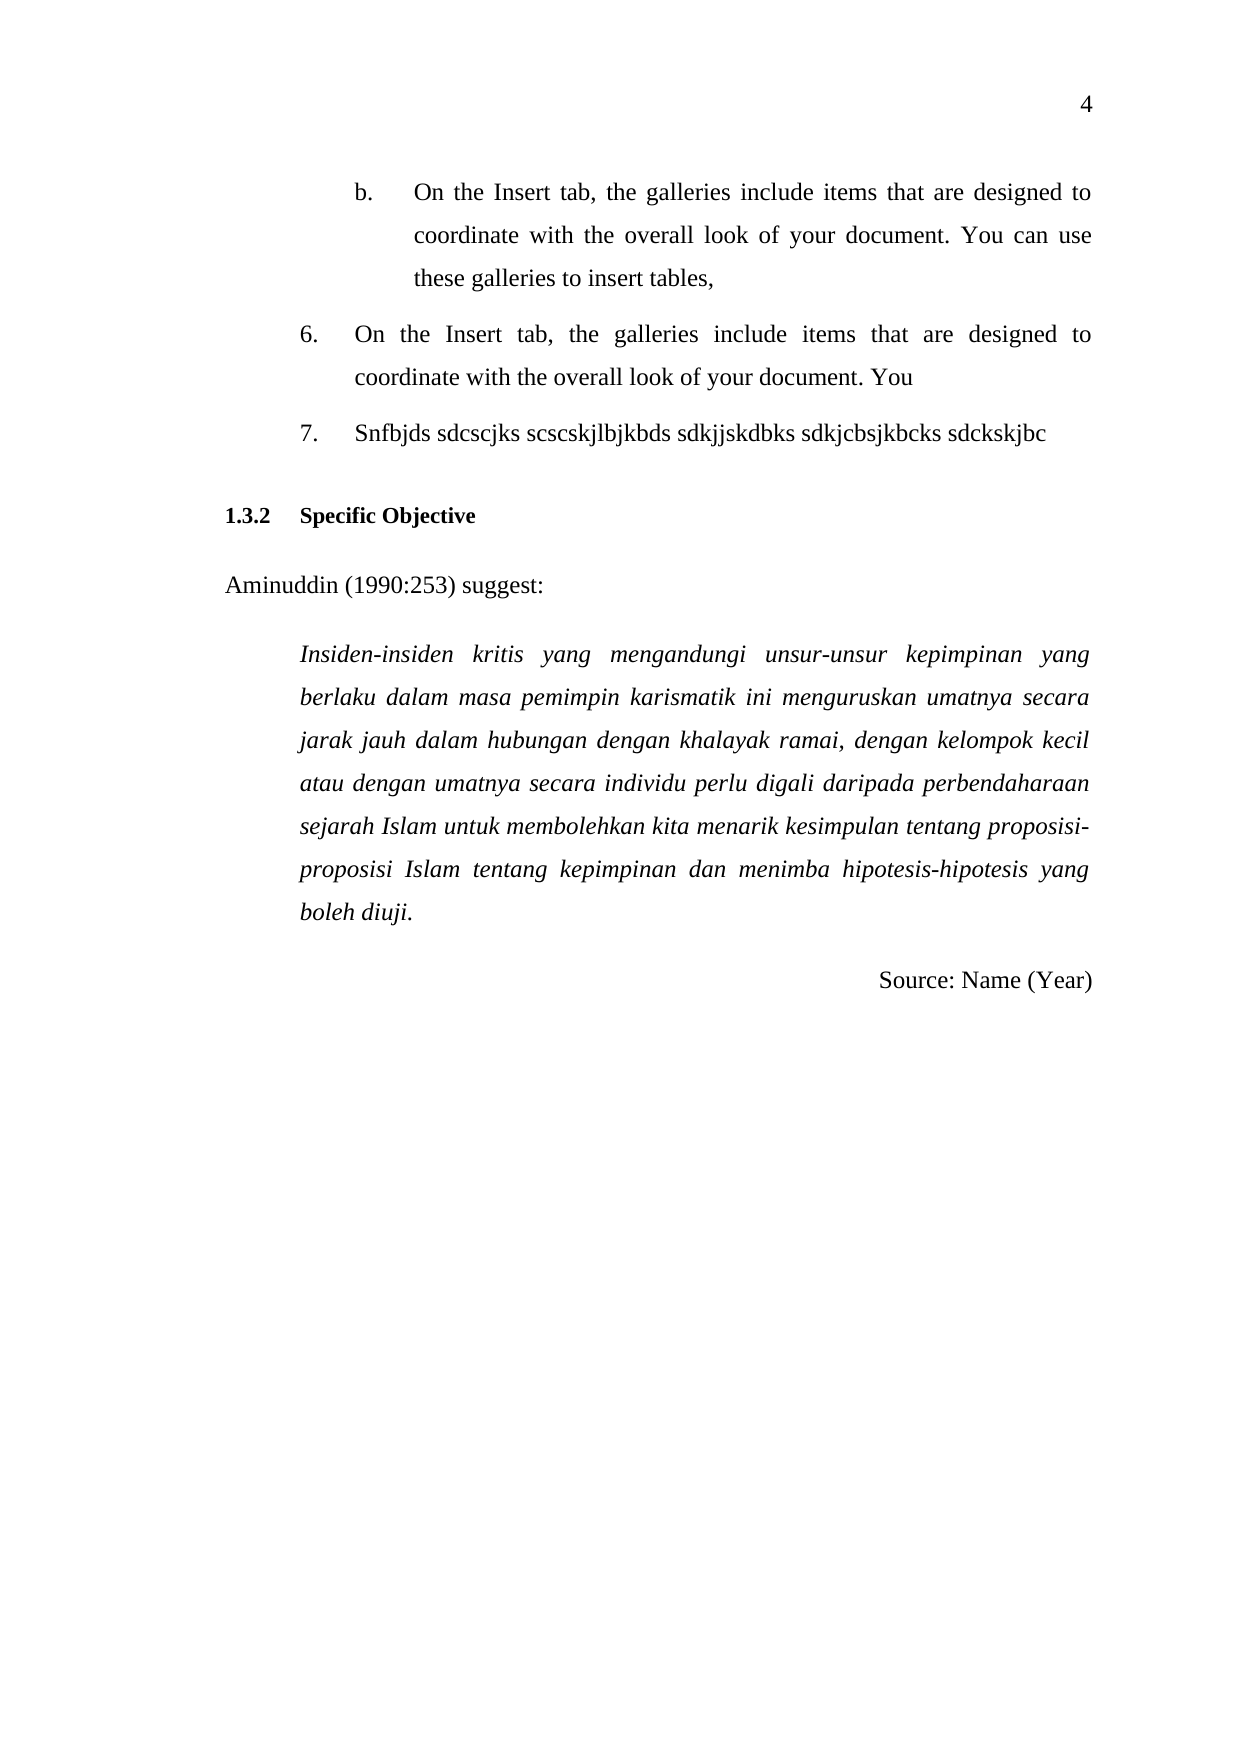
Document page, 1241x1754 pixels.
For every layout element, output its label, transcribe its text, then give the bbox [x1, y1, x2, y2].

text Insiden-insiden kritis yang mengandungi unsur-unsur kepimpinan yang berlaku dalam masa pemimpin karismatik ini menguruskan umatnya secara jarak jauh dalam hubungan dengan khalayak ramai, dengan kelompok kecil atau dengan umatnya secara individu perlu digali daripada perbendaharaan sejarah Islam untuk membolehkan kita menarik kesimpulan tentang proposisi-proposisi Islam tentang kepimpinan dan menimba hipotesis-hipotesis yang boleh diuji. [299, 639, 1092, 926]
text Specific Objective [224, 503, 1092, 529]
list On the Insert tab, the galleries include items that are designed to coordinate with the overall look of your document. You can use these galleries to insert tables, [354, 177, 1092, 292]
list Snfbjds sdcscjks scscskjlbjkbds sdkjjskdbks sdkjcbsjkbcks sdckskjbc [299, 418, 1092, 447]
text Aminuddin (1990:253) suggest: [224, 571, 1092, 599]
text Source: Name (Year) [224, 966, 1092, 994]
list On the Insert tab, the galleries include items that are designed to coordinate with the overall look of your document. You [299, 319, 1092, 391]
